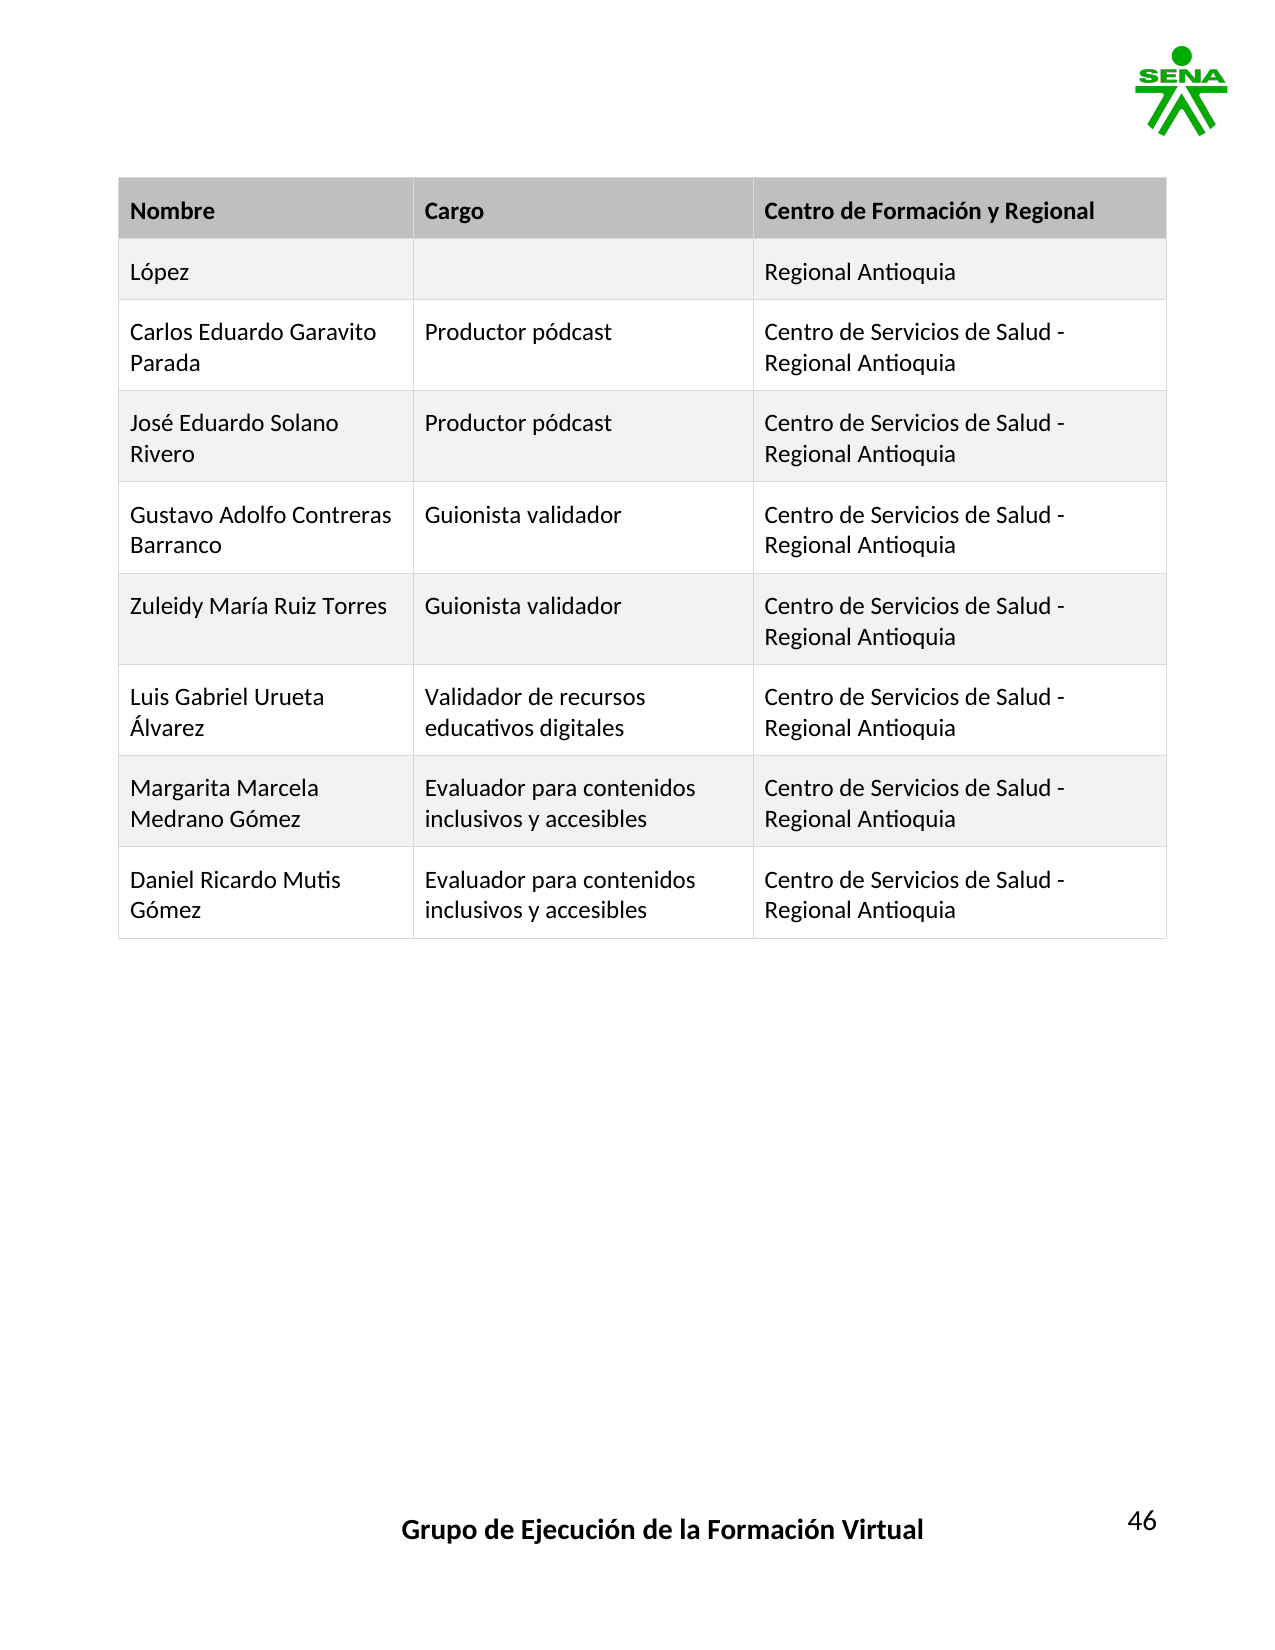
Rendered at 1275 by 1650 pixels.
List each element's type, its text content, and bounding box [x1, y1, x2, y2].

table_cell Daniel Ricardo Mutis Gómez [119, 847, 413, 937]
table_cell Luis Gabriel Urueta Álvarez [119, 665, 413, 755]
table_cell Guionista validador [414, 574, 753, 664]
table_cell Centro de Servicios de Salud - Regional Antioquia [754, 482, 1166, 572]
table_cell Zuleidy María Ruiz Torres [119, 574, 413, 664]
table_cell Evaluador para contenidos inclusivos y accesibles [414, 847, 753, 937]
table_cell Centro de Servicios de Salud - Regional Antioquia [754, 300, 1166, 390]
table_cell Margarita Marcela Medrano Gómez [119, 756, 413, 846]
table_cell Centro de Servicios de Salud - Regional Antioquia [754, 239, 1166, 299]
table_cell Evaluador para contenidos inclusivos y accesibles [414, 756, 753, 846]
table_cell Centro de Servicios de Salud - Regional Antioquia [754, 665, 1166, 755]
table_header Nombre [119, 178, 413, 238]
table_cell Centro de Servicios de Salud - Regional Antioquia [754, 756, 1166, 846]
table_cell Guionista validador [414, 482, 753, 572]
table_header Centro de Formación y Regional [754, 178, 1166, 238]
table_cell Productor pódcast [414, 391, 753, 481]
table_cell Centro de Servicios de Salud - Regional Antioquia [754, 847, 1166, 937]
table_cell Gustavo Adolfo Contreras Barranco [119, 482, 413, 572]
table_cell Locutor [414, 239, 753, 299]
table_cell María Carolina Tamayo López [119, 239, 413, 299]
table_header Cargo [414, 178, 753, 238]
table_cell Centro de Servicios de Salud - Regional Antioquia [754, 574, 1166, 664]
table_cell Productor pódcast [414, 300, 753, 390]
table_cell Carlos Eduardo Garavito Parada [119, 300, 413, 390]
picture [1135, 46, 1228, 136]
table_cell José Eduardo Solano Rivero [119, 391, 413, 481]
table_cell Validador de recursos educativos digitales [414, 665, 753, 755]
table_cell Centro de Servicios de Salud - Regional Antioquia [754, 391, 1166, 481]
